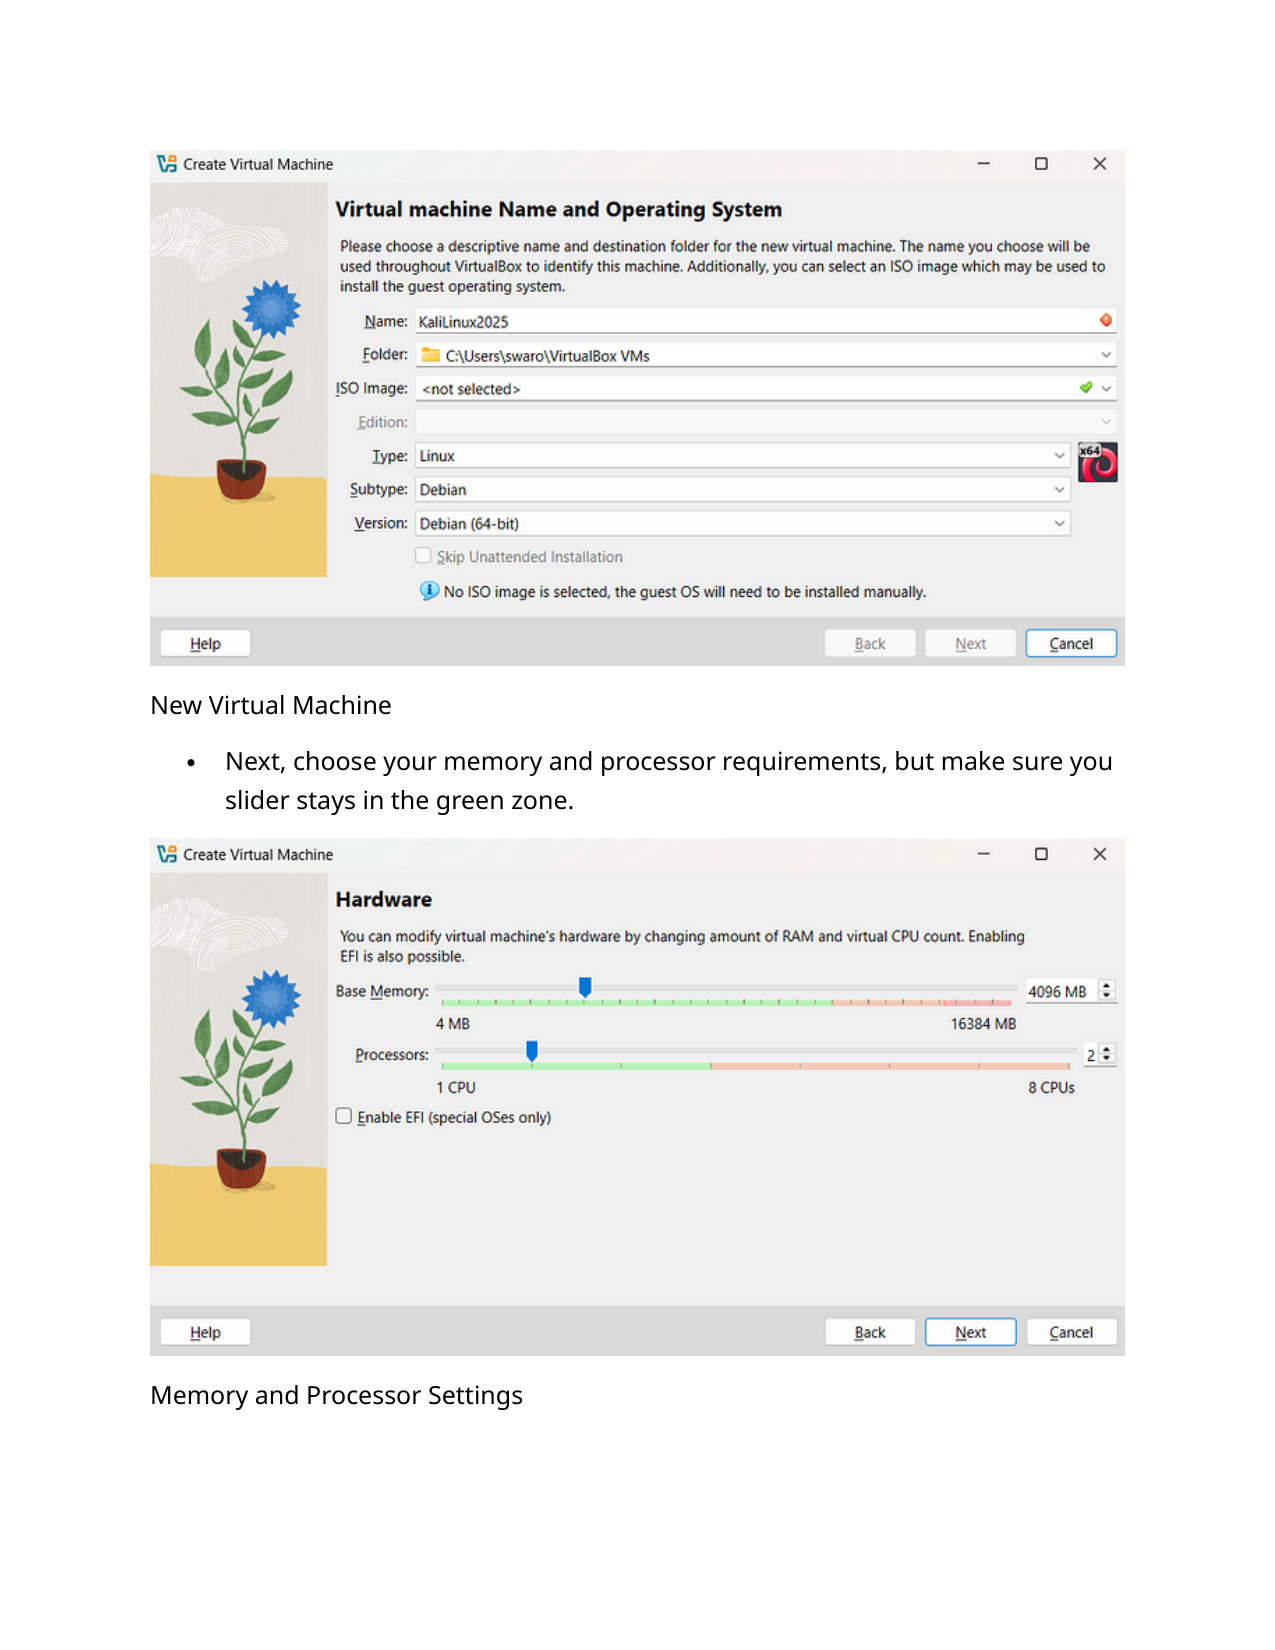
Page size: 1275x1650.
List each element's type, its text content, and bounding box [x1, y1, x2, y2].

text New Virtual Machine [150, 688, 1125, 722]
picture [150, 838, 1125, 1356]
list Next, choose your memory and processor requirements, but make sure you slider stays in the green zone. [187, 743, 1125, 817]
text Memory and Processor Settings [150, 1377, 1125, 1411]
picture [150, 150, 1125, 666]
